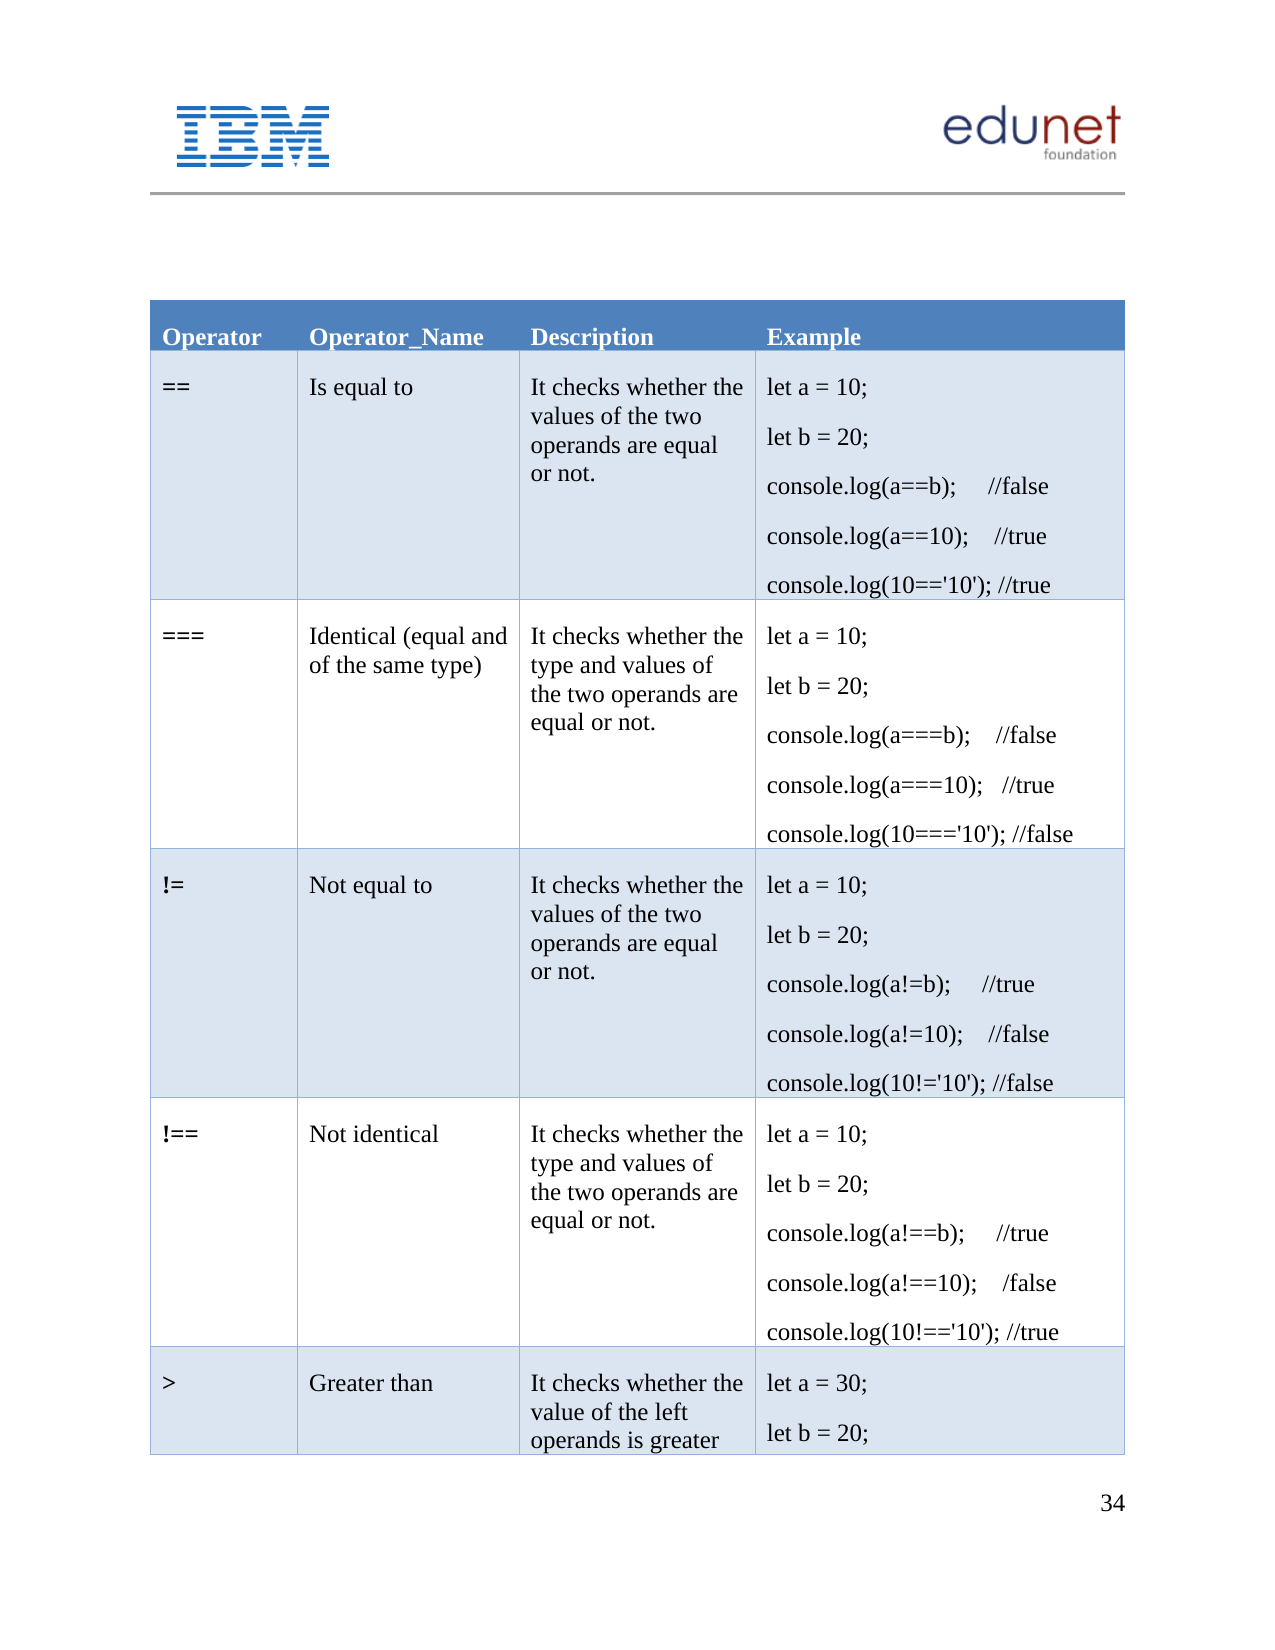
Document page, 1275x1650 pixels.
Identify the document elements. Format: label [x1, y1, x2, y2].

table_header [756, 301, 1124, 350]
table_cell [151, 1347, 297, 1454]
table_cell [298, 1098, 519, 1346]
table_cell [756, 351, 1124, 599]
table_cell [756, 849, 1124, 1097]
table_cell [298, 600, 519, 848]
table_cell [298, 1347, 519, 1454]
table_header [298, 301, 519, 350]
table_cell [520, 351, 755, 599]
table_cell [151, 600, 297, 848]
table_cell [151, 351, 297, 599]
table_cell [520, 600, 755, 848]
picture [941, 95, 1125, 167]
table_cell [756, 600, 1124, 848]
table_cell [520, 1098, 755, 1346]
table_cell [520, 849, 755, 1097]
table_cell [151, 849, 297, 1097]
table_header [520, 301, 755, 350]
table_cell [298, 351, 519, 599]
picture [176, 106, 329, 167]
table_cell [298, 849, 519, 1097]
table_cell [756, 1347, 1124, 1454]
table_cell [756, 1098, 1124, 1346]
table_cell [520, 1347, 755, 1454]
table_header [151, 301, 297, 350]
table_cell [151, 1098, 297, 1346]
